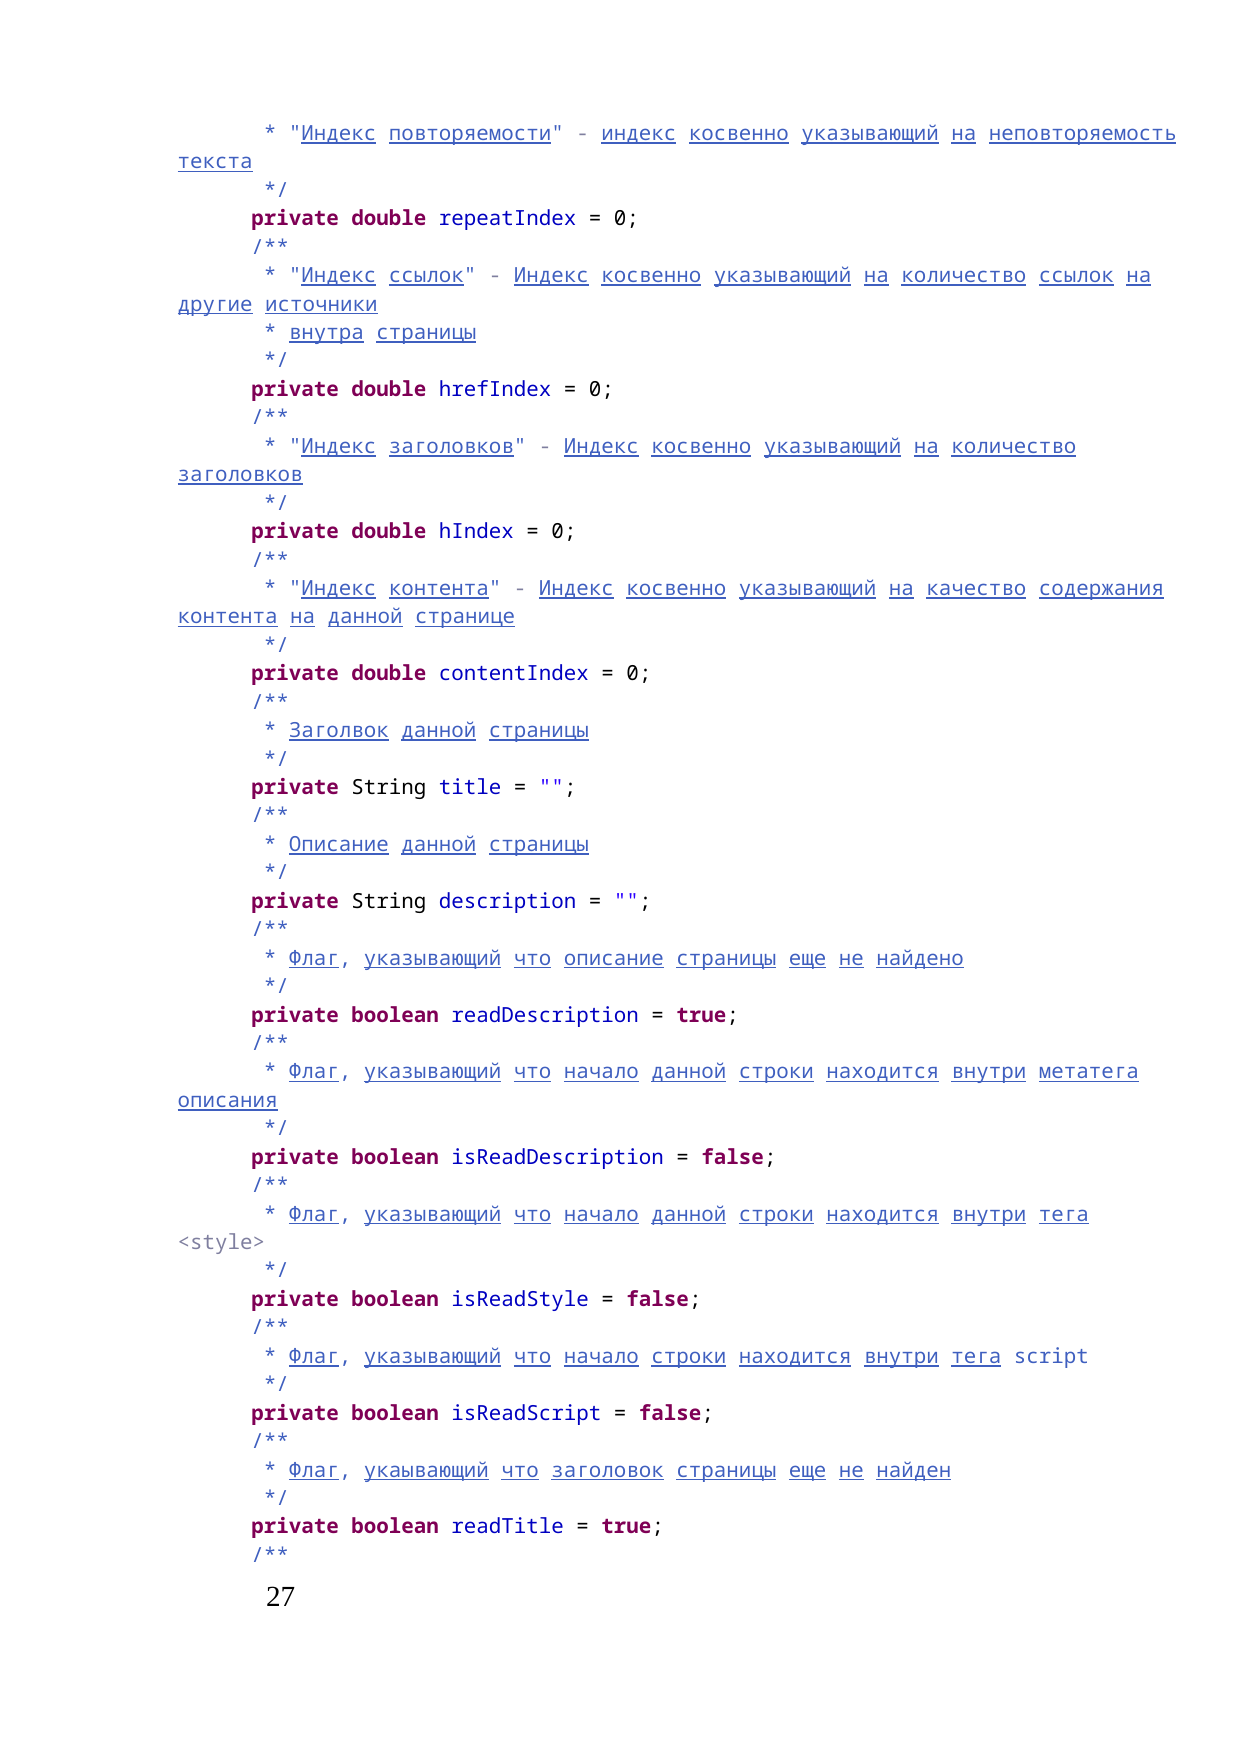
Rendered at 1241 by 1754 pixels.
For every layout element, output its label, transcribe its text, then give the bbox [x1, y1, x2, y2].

text /** [177, 1170, 1181, 1199]
text * Описание данной страницы [177, 829, 1181, 857]
text * "Индекс повторяемости" - индекс косвенно указывающий на неповторяемость текста [177, 118, 1181, 175]
text */ [177, 175, 1181, 203]
text */ [177, 1483, 1181, 1512]
text private double repeatIndex = 0; [177, 203, 1181, 232]
text private boolean readDescription = true; [177, 1000, 1181, 1028]
text /** [177, 232, 1181, 260]
text /** [177, 1540, 1181, 1568]
text * внутра страницы [177, 317, 1181, 346]
text private double hIndex = 0; [177, 516, 1181, 545]
text * Флаг, указывающий что начало строки находится внутри тега script [177, 1341, 1181, 1369]
text private boolean isReadStyle = false; [177, 1284, 1181, 1312]
text /** [177, 687, 1181, 715]
text */ [177, 971, 1181, 1000]
text private double hrefIndex = 0; [177, 374, 1181, 402]
text */ [177, 857, 1181, 886]
text */ [177, 1256, 1181, 1284]
text /** [177, 545, 1181, 573]
text /** [177, 914, 1181, 943]
text /** [177, 801, 1181, 829]
text * "Индекс заголовков" - Индекс косвенно указывающий на количество заголовков [177, 431, 1181, 488]
text * "Индекс контента" - Индекс косвенно указывающий на качество содержания контента на данной странице [177, 573, 1181, 630]
text /** [177, 1312, 1181, 1341]
text private boolean isReadDescription = false; [177, 1142, 1181, 1170]
text * Флаг, указывающий что начало данной строки находится внутри метатега описания [177, 1057, 1181, 1113]
text /** [177, 1426, 1181, 1455]
text * Флаг, укаывающий что заголовок страницы еще не найден [177, 1455, 1181, 1483]
text */ [177, 488, 1181, 516]
text private double contentIndex = 0; [177, 658, 1181, 687]
text private boolean isReadScript = false; [177, 1398, 1181, 1426]
text * "Индекс ссылок" - Индекс косвенно указывающий на количество ссылок на другие источники [177, 260, 1181, 317]
text /** [177, 402, 1181, 431]
text private String title = ""; [177, 772, 1181, 801]
text */ [177, 1369, 1181, 1398]
text * Заголвок данной страницы [177, 715, 1181, 744]
text private boolean readTitle = true; [177, 1512, 1181, 1540]
text */ [177, 1113, 1181, 1142]
text /** [177, 1028, 1181, 1057]
text * Флаг, указывающий что описание страницы еще не найдено [177, 943, 1181, 971]
text */ [177, 630, 1181, 658]
text */ [177, 346, 1181, 374]
text */ [177, 744, 1181, 772]
text * Флаг, указывающий что начало данной строки находится внутри тега <style> [177, 1199, 1181, 1256]
text private String description = ""; [177, 886, 1181, 914]
